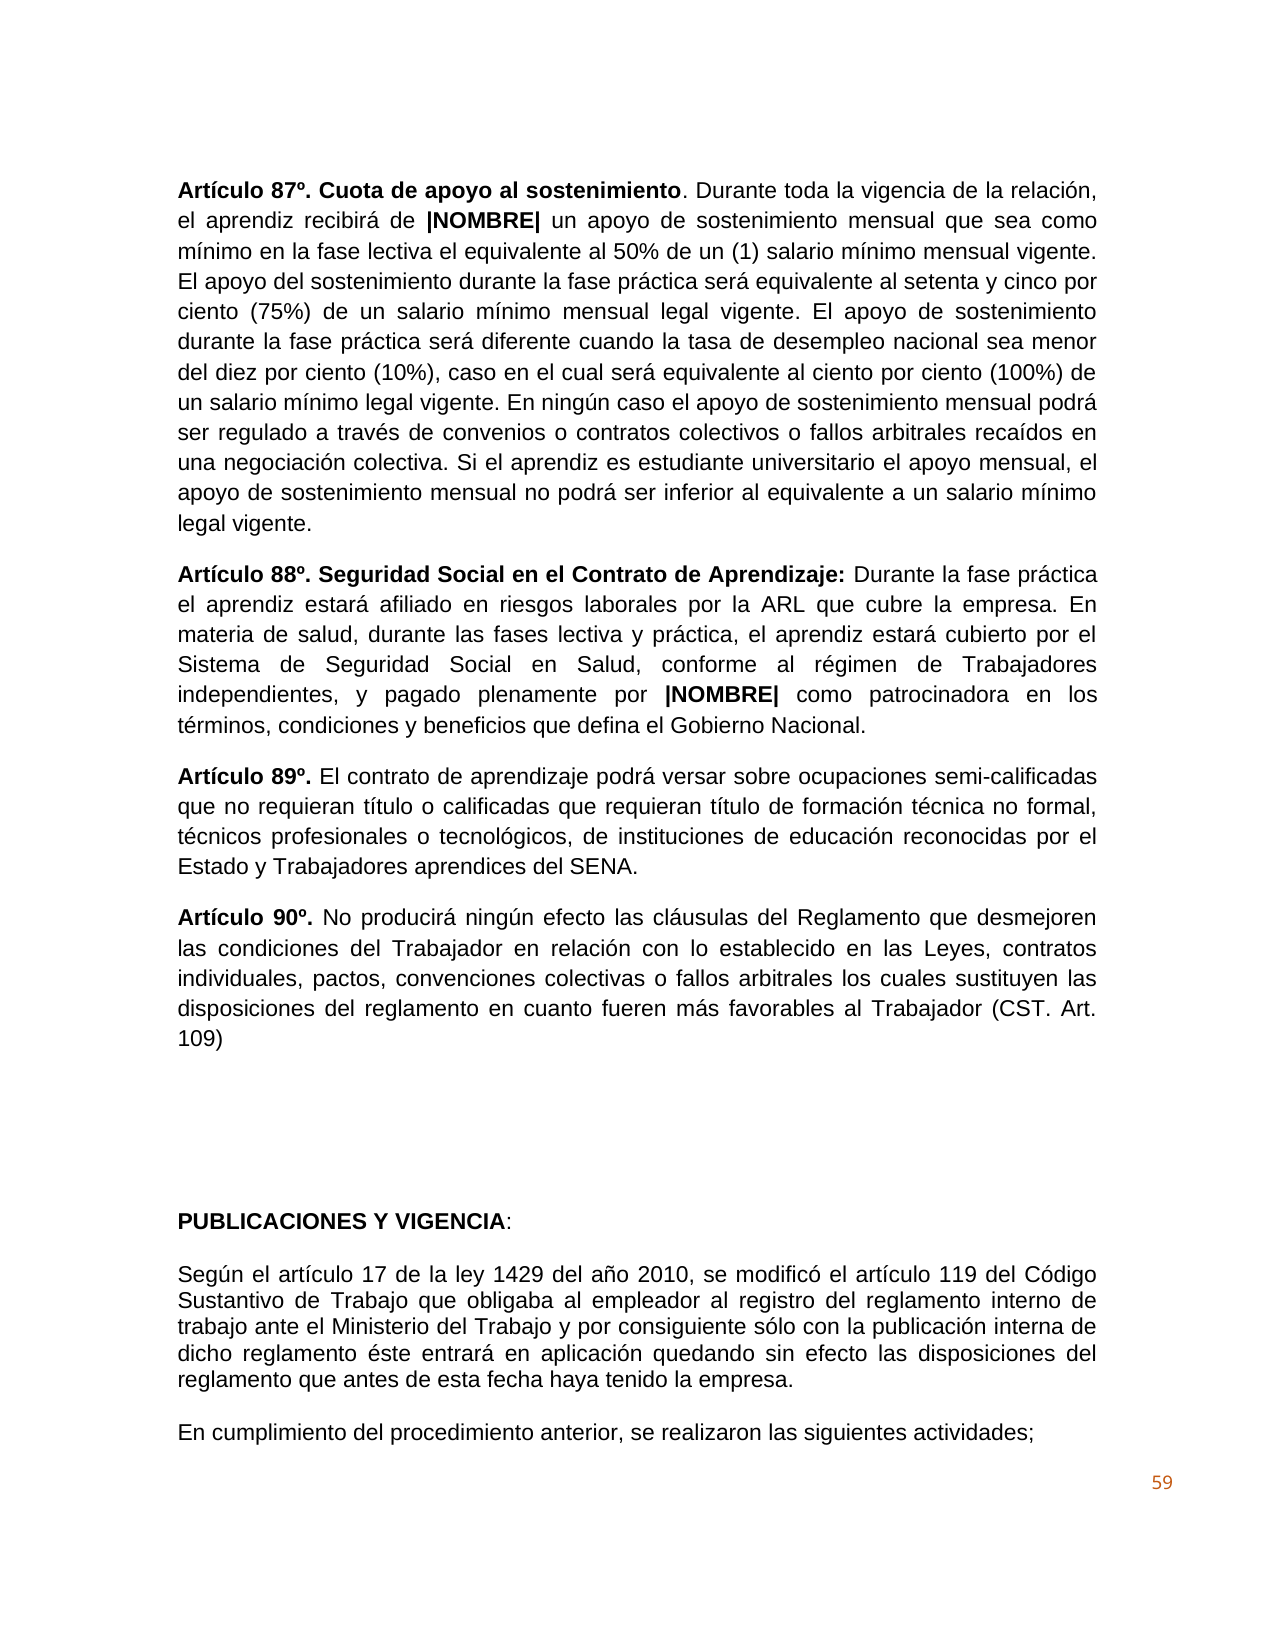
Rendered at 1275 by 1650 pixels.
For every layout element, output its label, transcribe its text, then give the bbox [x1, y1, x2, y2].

text Artículo 89º. El contrato de aprendizaje podrá versar sobre ocupaciones semi-calificadas que no requieran título o calificadas que requieran título de formación técnica no formal, técnicos profesionales o tecnológicos, de instituciones de educación reconocidas por el Estado y Trabajadores aprendices del SENA. [177, 763, 1098, 879]
text Artículo 90º. No producirá ningún efecto las cláusulas del Reglamento que desmejoren las condiciones del Trabajador en relación con lo establecido en las Leyes, contratos individuales, pactos, convenciones colectivas o fallos arbitrales los cuales sustituyen las disposiciones del reglamento en cuanto fueren más favorables al Trabajador (CST. Art. 109) [177, 904, 1098, 1051]
text En cumplimiento del procedimiento anterior, se realizaron las siguientes actividades; [177, 1419, 1098, 1445]
text Artículo 88º. Seguridad Social en el Contrato de Aprendizaje: Durante la fase práctica el aprendiz estará afiliado en riesgos laborales por la ARL que cubre la empresa. En materia de salud, durante las fases lectiva y práctica, el aprendiz estará cubierto por el Sistema de Seguridad Social en Salud, conforme al régimen de Trabajadores independientes, y pagado plenamente por |NOMBRE| como patrocinadora en los términos, condiciones y beneficios que defina el Gobierno Nacional. [177, 561, 1098, 738]
text PUBLICACIONES Y VIGENCIA: [177, 1208, 1098, 1234]
text Artículo 87º. Cuota de apoyo al sostenimiento. Durante toda la vigencia de la relación, el aprendiz recibirá de |NOMBRE| un apoyo de sostenimiento mensual que sea como mínimo en la fase lectiva el equivalente al 50% de un (1) salario mínimo mensual vigente. El apoyo del sostenimiento durante la fase práctica será equivalente al setenta y cinco por ciento (75%) de un salario mínimo mensual legal vigente. El apoyo de sostenimiento durante la fase práctica será diferente cuando la tasa de desempleo nacional sea menor del diez por ciento (10%), caso en el cual será equivalente al ciento por ciento (100%) de un salario mínimo legal vigente. En ningún caso el apoyo de sostenimiento mensual podrá ser regulado a través de convenios o contratos colectivos o fallos arbitrales recaídos en una negociación colectiva. Si el aprendiz es estudiante universitario el apoyo mensual, el apoyo de sostenimiento mensual no podrá ser inferior al equivalente a un salario mínimo legal vigente. [177, 177, 1098, 536]
text Según el artículo 17 de la ley 1429 del año 2010, se modificó el artículo 119 del Código Sustantivo de Trabajo que obligaba al empleador al registro del reglamento interno de trabajo ante el Ministerio del Trabajo y por consiguiente sólo con la publicación interna de dicho reglamento éste entrará en aplicación quedando sin efecto las disposiciones del reglamento que antes de esta fecha haya tenido la empresa. [177, 1261, 1098, 1392]
